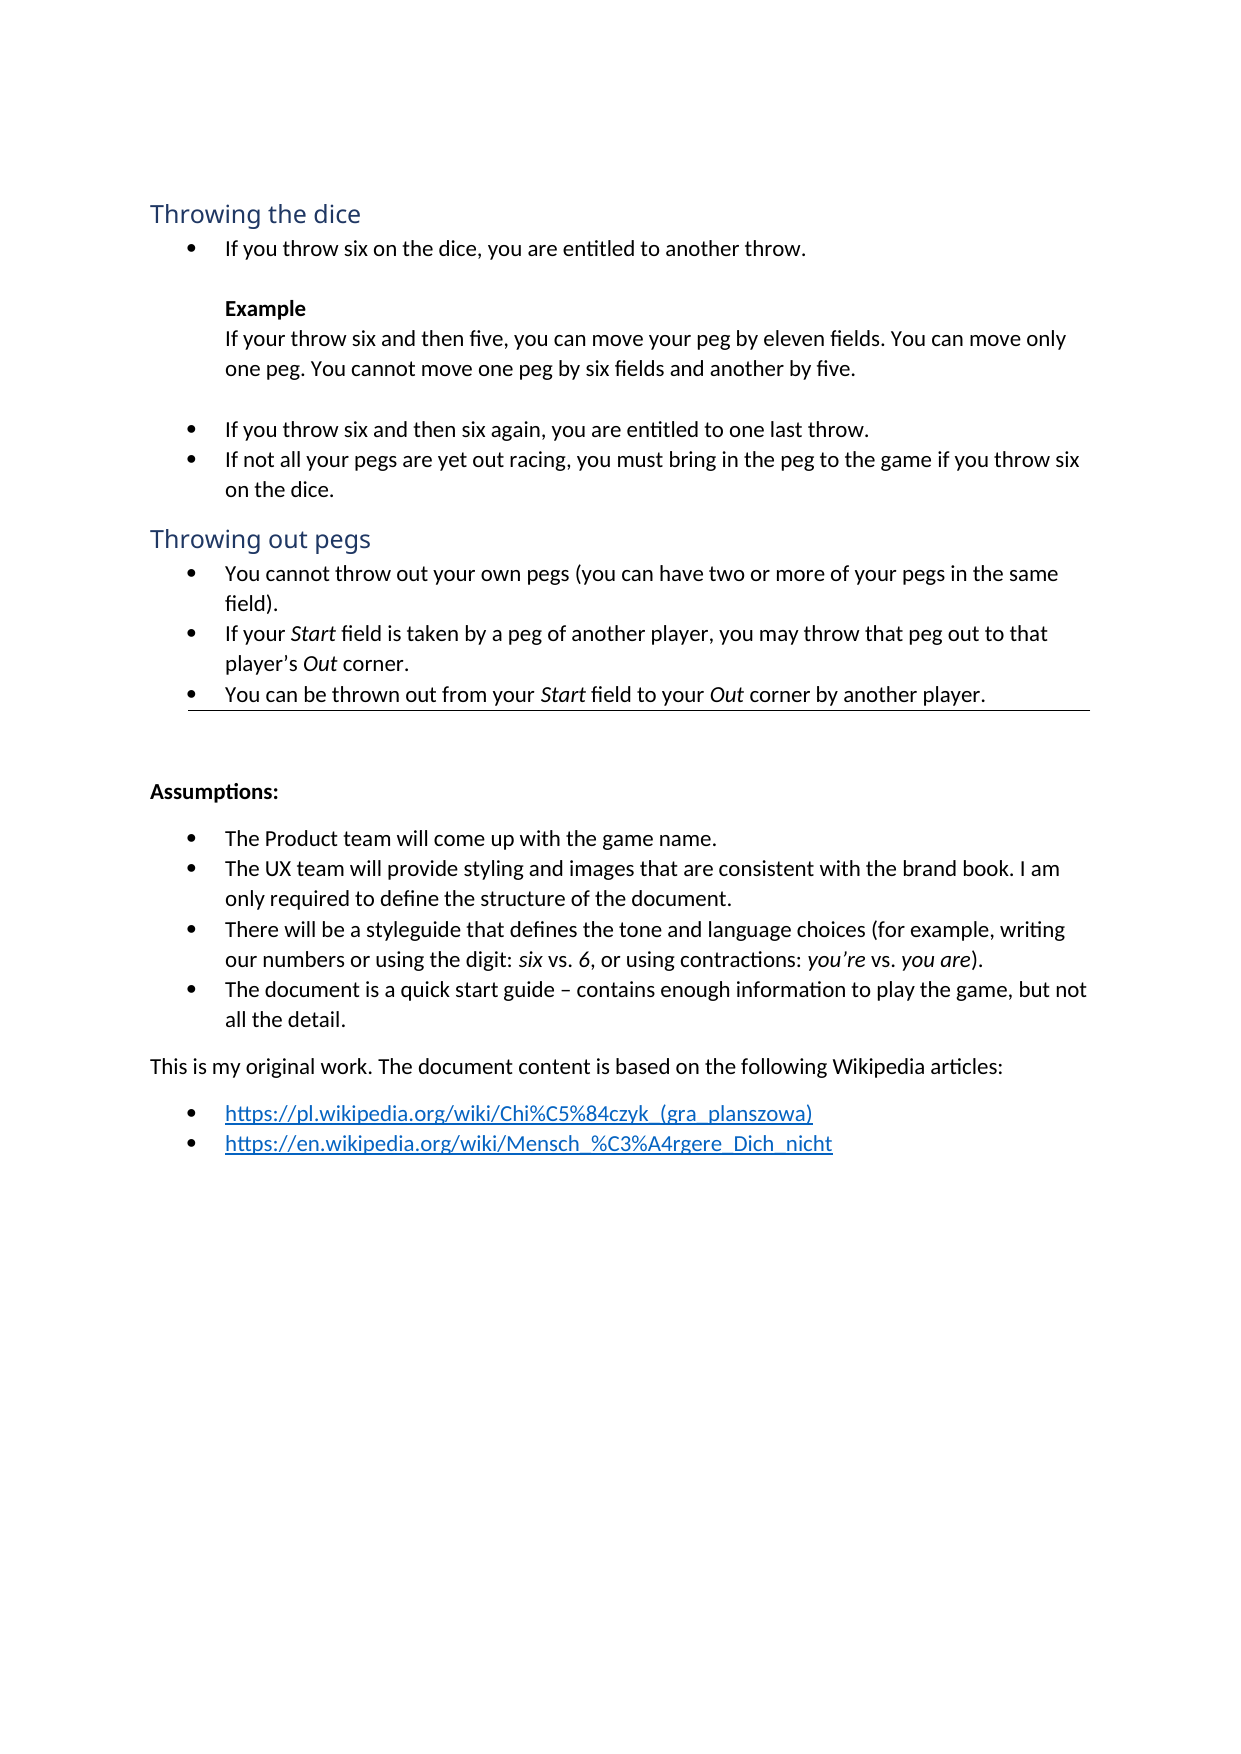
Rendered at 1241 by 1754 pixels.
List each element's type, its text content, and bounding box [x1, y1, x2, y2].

list The document is a quick start guide – contains enough information to play the game, but not all the detail. [187, 975, 1090, 1033]
list The UX team will provide styling and images that are consistent with the brand book. I am only required to define the structure of the document. [187, 854, 1090, 912]
list If not all your pegs are yet out racing, you must bring in the peg to the game if you throw six on the dice. [187, 445, 1090, 503]
list If you throw six and then six again, you are entitled to one last throw. [187, 415, 1090, 443]
list You cannot throw out your own pegs (you can have two or more of your pegs in the same field). [187, 559, 1090, 617]
list If you throw six on the dice, you are entitled to another throw. Example If your throw six and then five, you can move your peg by eleven fields. You can move only one peg. You cannot move one peg by six fields and another by five. [187, 234, 1090, 413]
list If your Start field is taken by a peg of another player, you may throw that peg out to that player’s Out corner. [187, 619, 1090, 678]
subtitle Throwing out pegs [150, 522, 1090, 556]
subtitle Throwing the dice [150, 197, 1090, 231]
list https://pl.wikipedia.org/wiki/Chi%C5%84czyk_(gra_planszowa) [187, 1099, 1090, 1127]
text Assumptions: [150, 777, 1090, 805]
list There will be a styleguide that defines the tone and language choices (for example, writing our numbers or using the digit: six vs. 6, or using contractions: you’re vs. you are). [187, 915, 1090, 973]
list You can be thrown out from your Start field to your Out corner by another player. [187, 680, 1090, 711]
text This is my original work. The document content is based on the following Wikipedia articles: [150, 1052, 1090, 1080]
list https://en.wikipedia.org/wiki/Mensch_%C3%A4rgere_Dich_nicht [187, 1129, 1090, 1157]
list The Product team will come up with the game name. [187, 824, 1090, 852]
